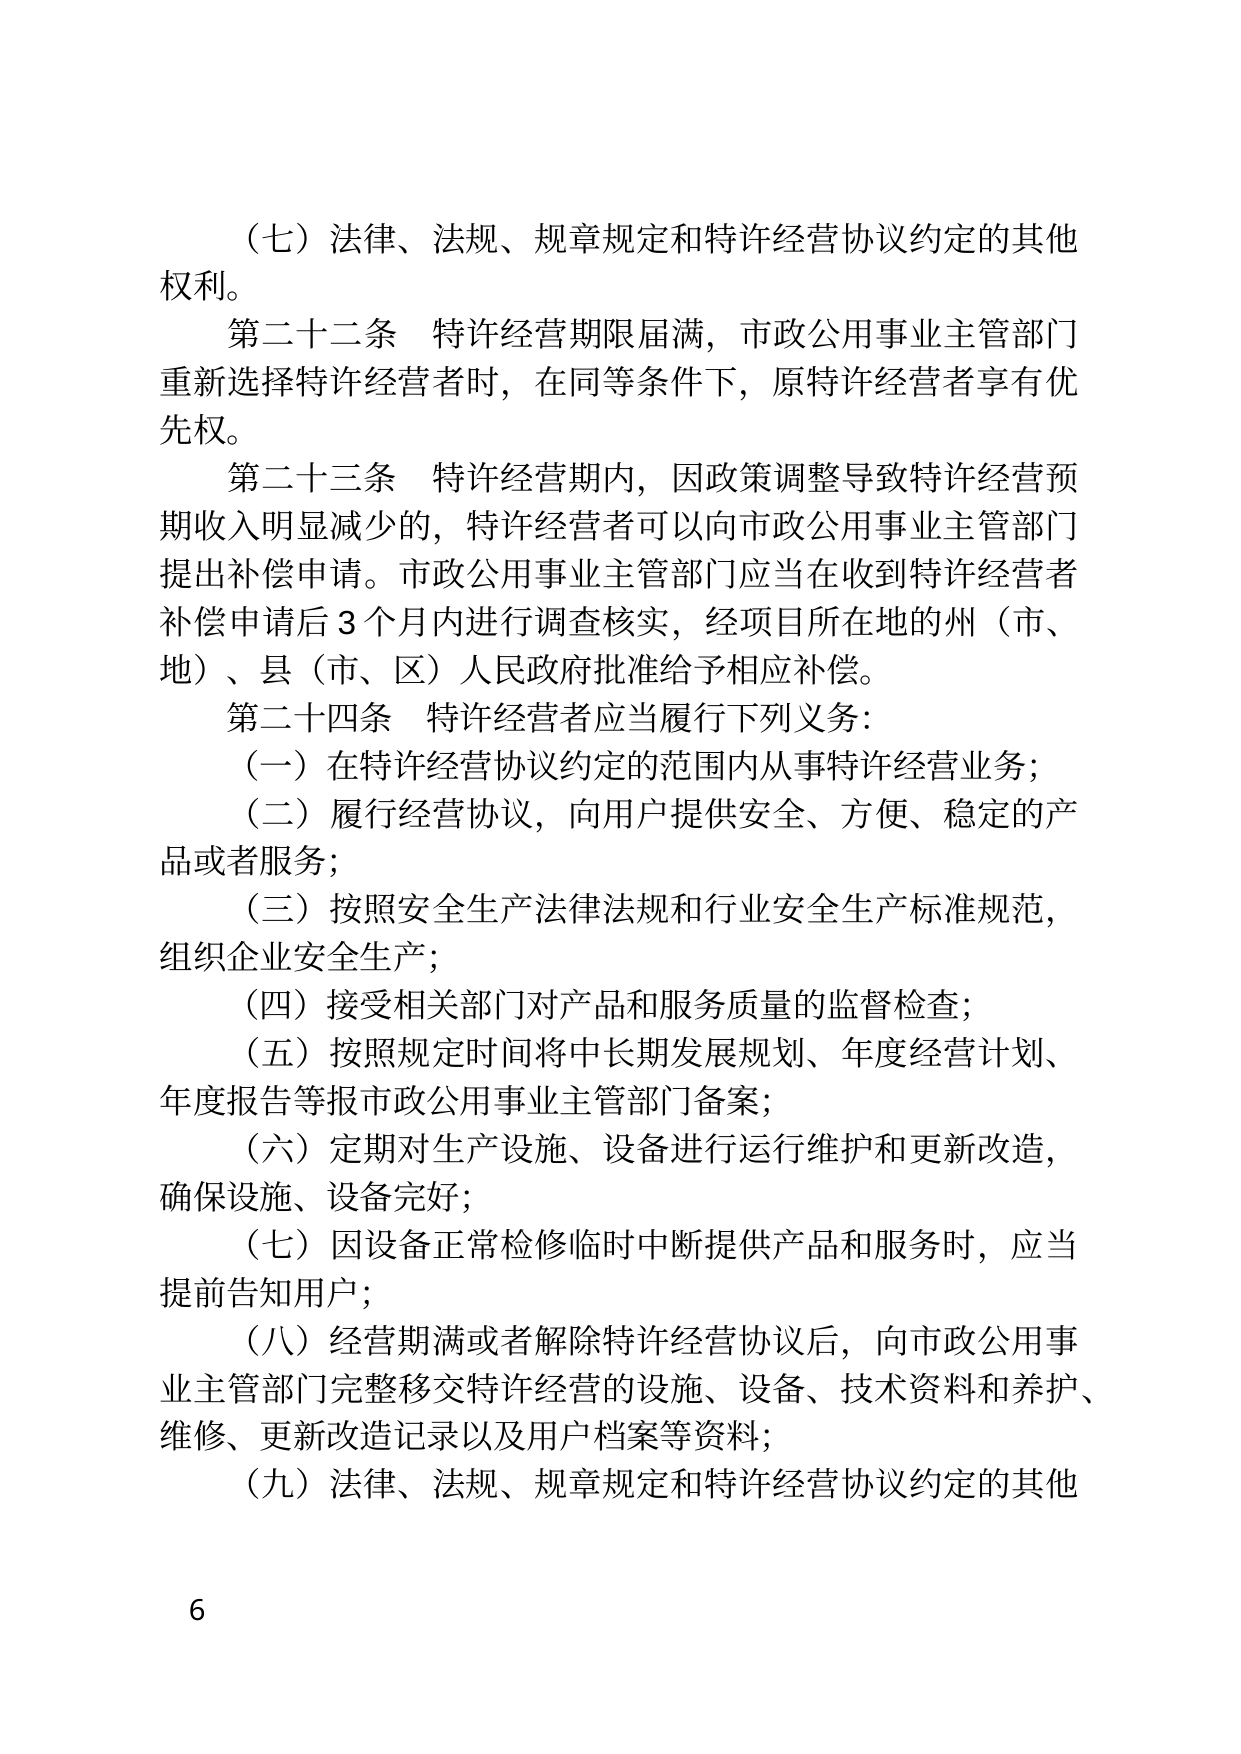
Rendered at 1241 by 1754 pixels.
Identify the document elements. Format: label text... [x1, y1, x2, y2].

text 第二十三条 特许经营期内，因政策调整导致特许经营预期收入明显减少的，特许经营者可以向市政公用事业主管部门提出补偿申请。市政公用事业主管部门应当在收到特许经营者补偿申请后3个月内进行调查核实，经项目所在地的州（市、地）、县（市、区）人民政府批准给予相应补偿。 [159, 452, 1081, 692]
text （七）法律、法规、规章规定和特许经营协议约定的其他权利。 [159, 213, 1081, 308]
text （八）经营期满或者解除特许经营协议后，向市政公用事业主管部门完整移交特许经营的设施、设备、技术资料和养护、维修、更新改造记录以及用户档案等资料； [159, 1315, 1081, 1458]
text （二）履行经营协议，向用户提供安全、方便、稳定的产品或者服务； [159, 788, 1081, 883]
text 第二十四条 特许经营者应当履行下列义务： [159, 692, 1081, 740]
text （一）在特许经营协议约定的范围内从事特许经营业务； [159, 740, 1081, 788]
text （三）按照安全生产法律法规和行业安全生产标准规范，组织企业安全生产； [159, 883, 1081, 979]
text （五）按照规定时间将中长期发展规划、年度经营计划、年度报告等报市政公用事业主管部门备案； [159, 1027, 1081, 1123]
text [159, 1458, 1081, 1506]
text （四）接受相关部门对产品和服务质量的监督检查； [159, 979, 1081, 1027]
text 第二十二条 特许经营期限届满，市政公用事业主管部门重新选择特许经营者时，在同等条件下，原特许经营者享有优先权。 [159, 308, 1081, 452]
text （七）因设备正常检修临时中断提供产品和服务时，应当提前告知用户； [159, 1219, 1081, 1315]
text （六）定期对生产设施、设备进行运行维护和更新改造，确保设施、设备完好； [159, 1123, 1081, 1219]
